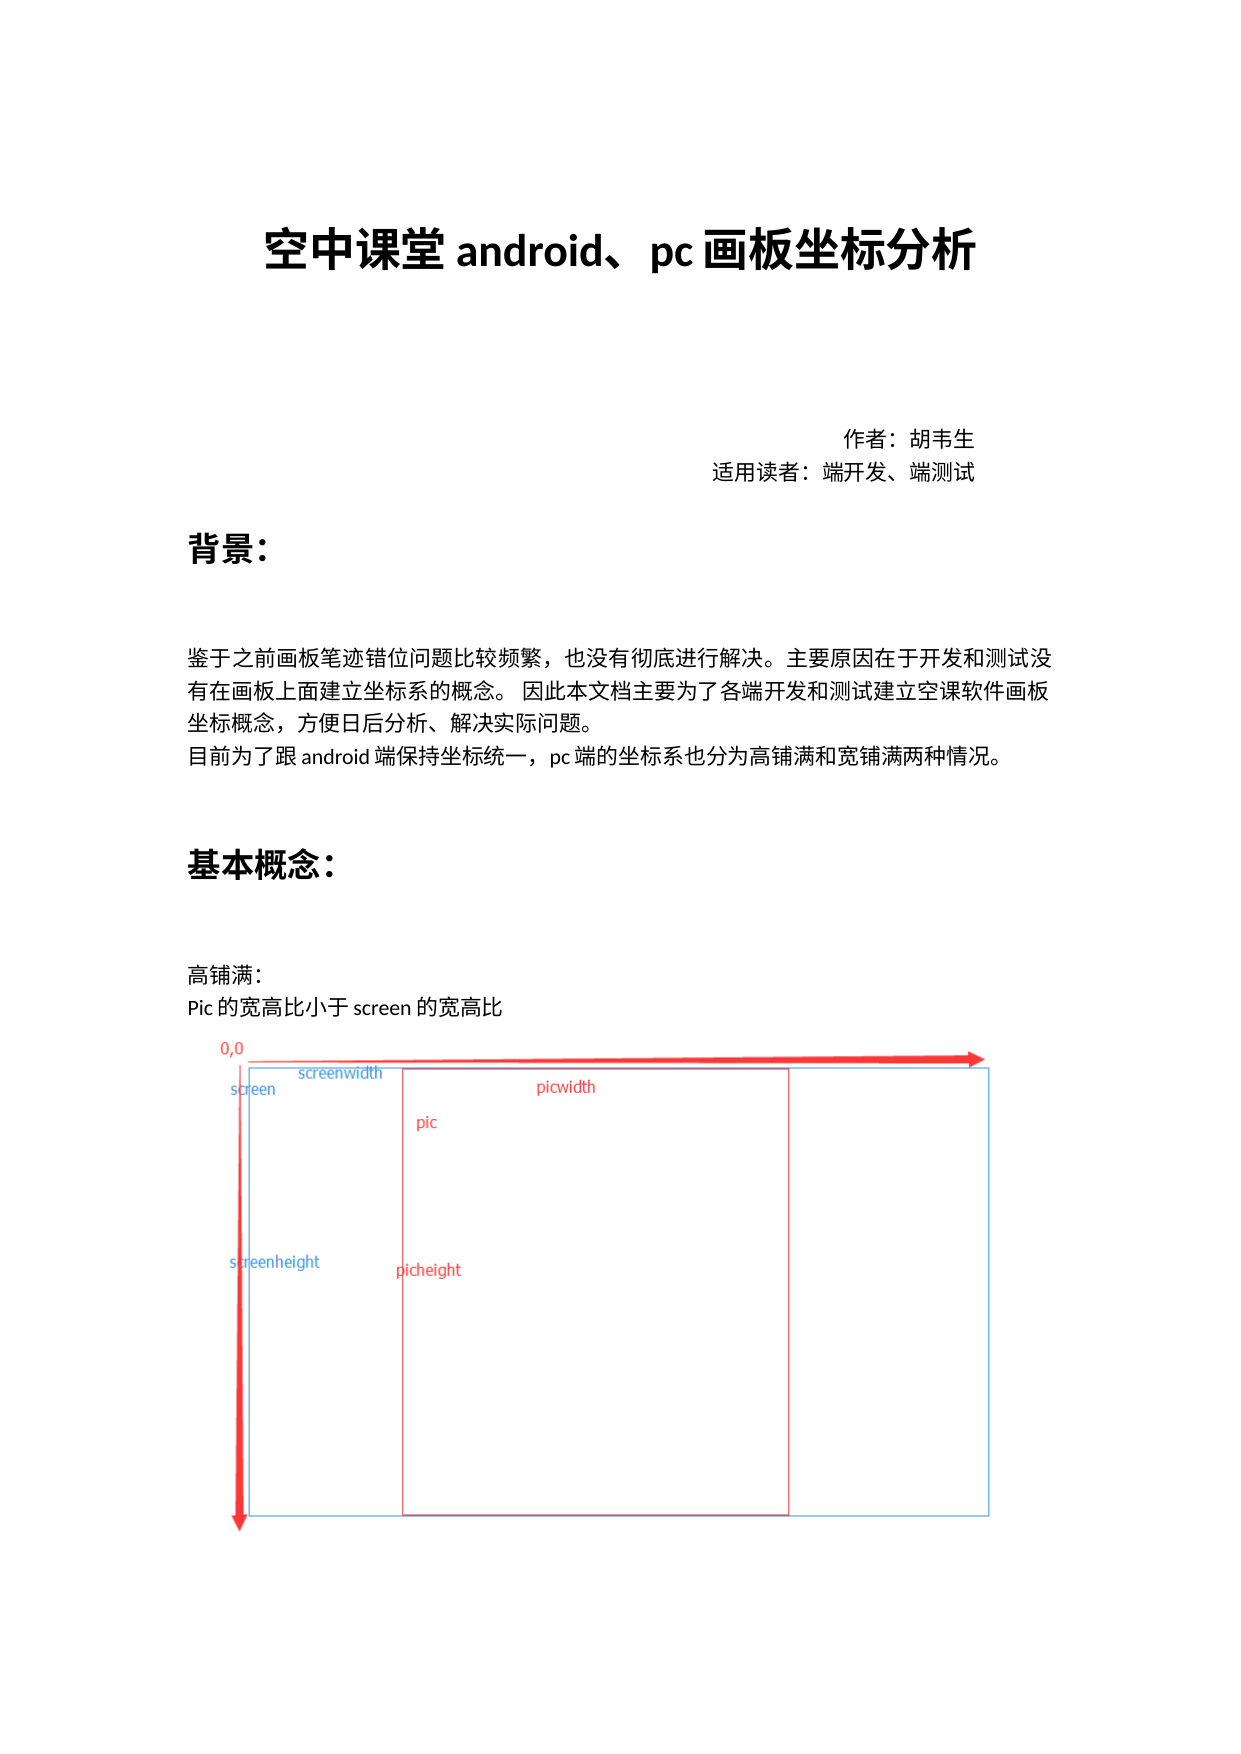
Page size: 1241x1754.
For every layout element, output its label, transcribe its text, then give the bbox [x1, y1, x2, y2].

text 适用读者：端开发、端测试 [669, 454, 1053, 487]
subtitle 基本概念： [187, 831, 1053, 896]
text 目前为了跟android端保持坐标统一，pc端的坐标系也分为高铺满和宽铺满两种情况。 [187, 738, 1053, 771]
picture [187, 1022, 1052, 1562]
subtitle 空中课堂android、pc画板坐标分析 [187, 197, 1053, 295]
text 高铺满： [187, 957, 1053, 990]
text Pic的宽高比小于screen的宽高比 [187, 990, 1053, 1022]
text 鉴于之前画板笔迹错位问题比较频繁，也没有彻底进行解决。主要原因在于开发和测试没有在画板上面建立坐标系的概念。 因此本文档主要为了各端开发和测试建立空课软件画板坐标概念，方便日后分析、解决实际问题。 [187, 641, 1053, 738]
subtitle 背景： [187, 514, 1053, 579]
text 作者：胡韦生 [800, 422, 1053, 454]
